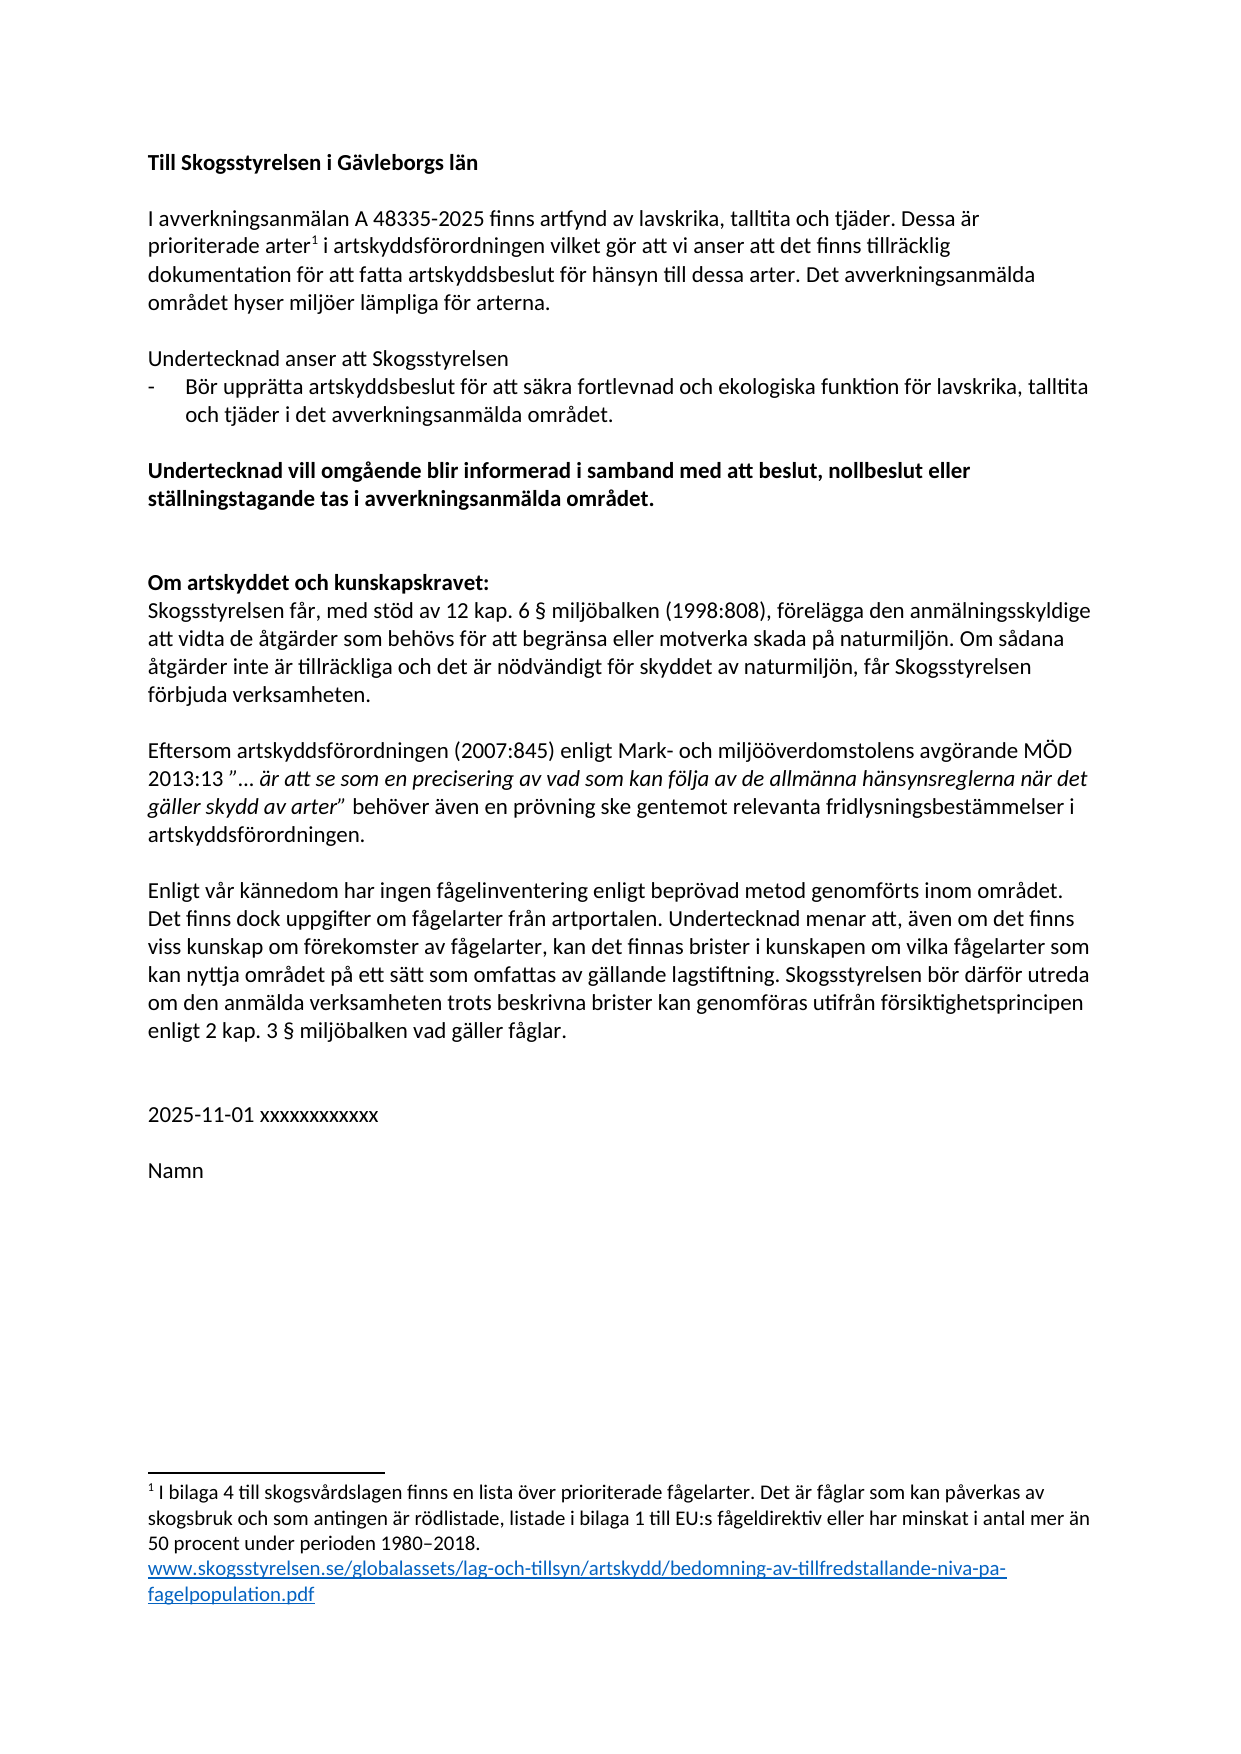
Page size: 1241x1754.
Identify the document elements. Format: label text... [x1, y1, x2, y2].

text gäller skydd av arter” behöver även en prövning ske gentemot relevanta fridlysningsbestämmelser i artskyddsförordningen. [148, 792, 1093, 848]
list Bör upprätta artskyddsbeslut för att säkra fortlevnad och ekologiska funktion för lavskrika, talltita och tjäder i det avverkningsanmälda området. [148, 372, 1093, 428]
text I avverkningsanmälan A 48335-2025 finns artfynd av lavskrika, talltita och tjäder. Dessa är prioriterade arter i artskyddsförordningen vilket gör att vi anser att det finns tillräcklig dokumentation för att fatta artskyddsbeslut för hänsyn till dessa arter. Det avverkningsanmälda området hyser miljöer lämpliga för arterna. [148, 204, 1093, 316]
text Till Skogsstyrelsen i Gävleborgs län [148, 148, 1093, 176]
text 2025-11-01 xxxxxxxxxxxx [148, 1100, 1093, 1128]
text Skogsstyrelsen får, med stöd av 12 kap. 6 § miljöbalken (1998:808), förelägga den anmälningsskyldige att vidta de åtgärder som behövs för att begränsa eller motverka skada på naturmiljön. Om sådana åtgärder inte är tillräckliga och det är nödvändigt för skyddet av naturmiljön, får Skogsstyrelsen förbjuda verksamheten. [148, 596, 1093, 708]
text Undertecknad vill omgående blir informerad i samband med att beslut, nollbeslut eller ställningstagande tas i avverkningsanmälda området. [148, 456, 1093, 512]
text Om artskyddet och kunskapskravet: [148, 568, 1093, 596]
text Eftersom artskyddsförordningen (2007:845) enligt Mark- och miljööverdomstolens avgörande MÖD 2013:13 ”… är att se som en precisering av vad som kan följa av de allmänna hänsynsreglerna när det [148, 736, 1093, 792]
text Undertecknad anser att Skogsstyrelsen [148, 344, 1093, 372]
text Enligt vår kännedom har ingen fågelinventering enligt beprövad metod genomförts inom området. Det finns dock uppgifter om fågelarter från artportalen. Undertecknad menar att, även om det finns viss kunskap om förekomster av fågelarter, kan det finnas brister i kunskapen om vilka fågelarter som kan nyttja området på ett sätt som omfattas av gällande lagstiftning. Skogsstyrelsen bör därför utreda om den anmälda verksamheten trots beskrivna brister kan genomföras utifrån försiktighetsprincipen enligt 2 kap. 3 § miljöbalken vad gäller fåglar. [148, 876, 1093, 1044]
text Namn [148, 1156, 1093, 1184]
